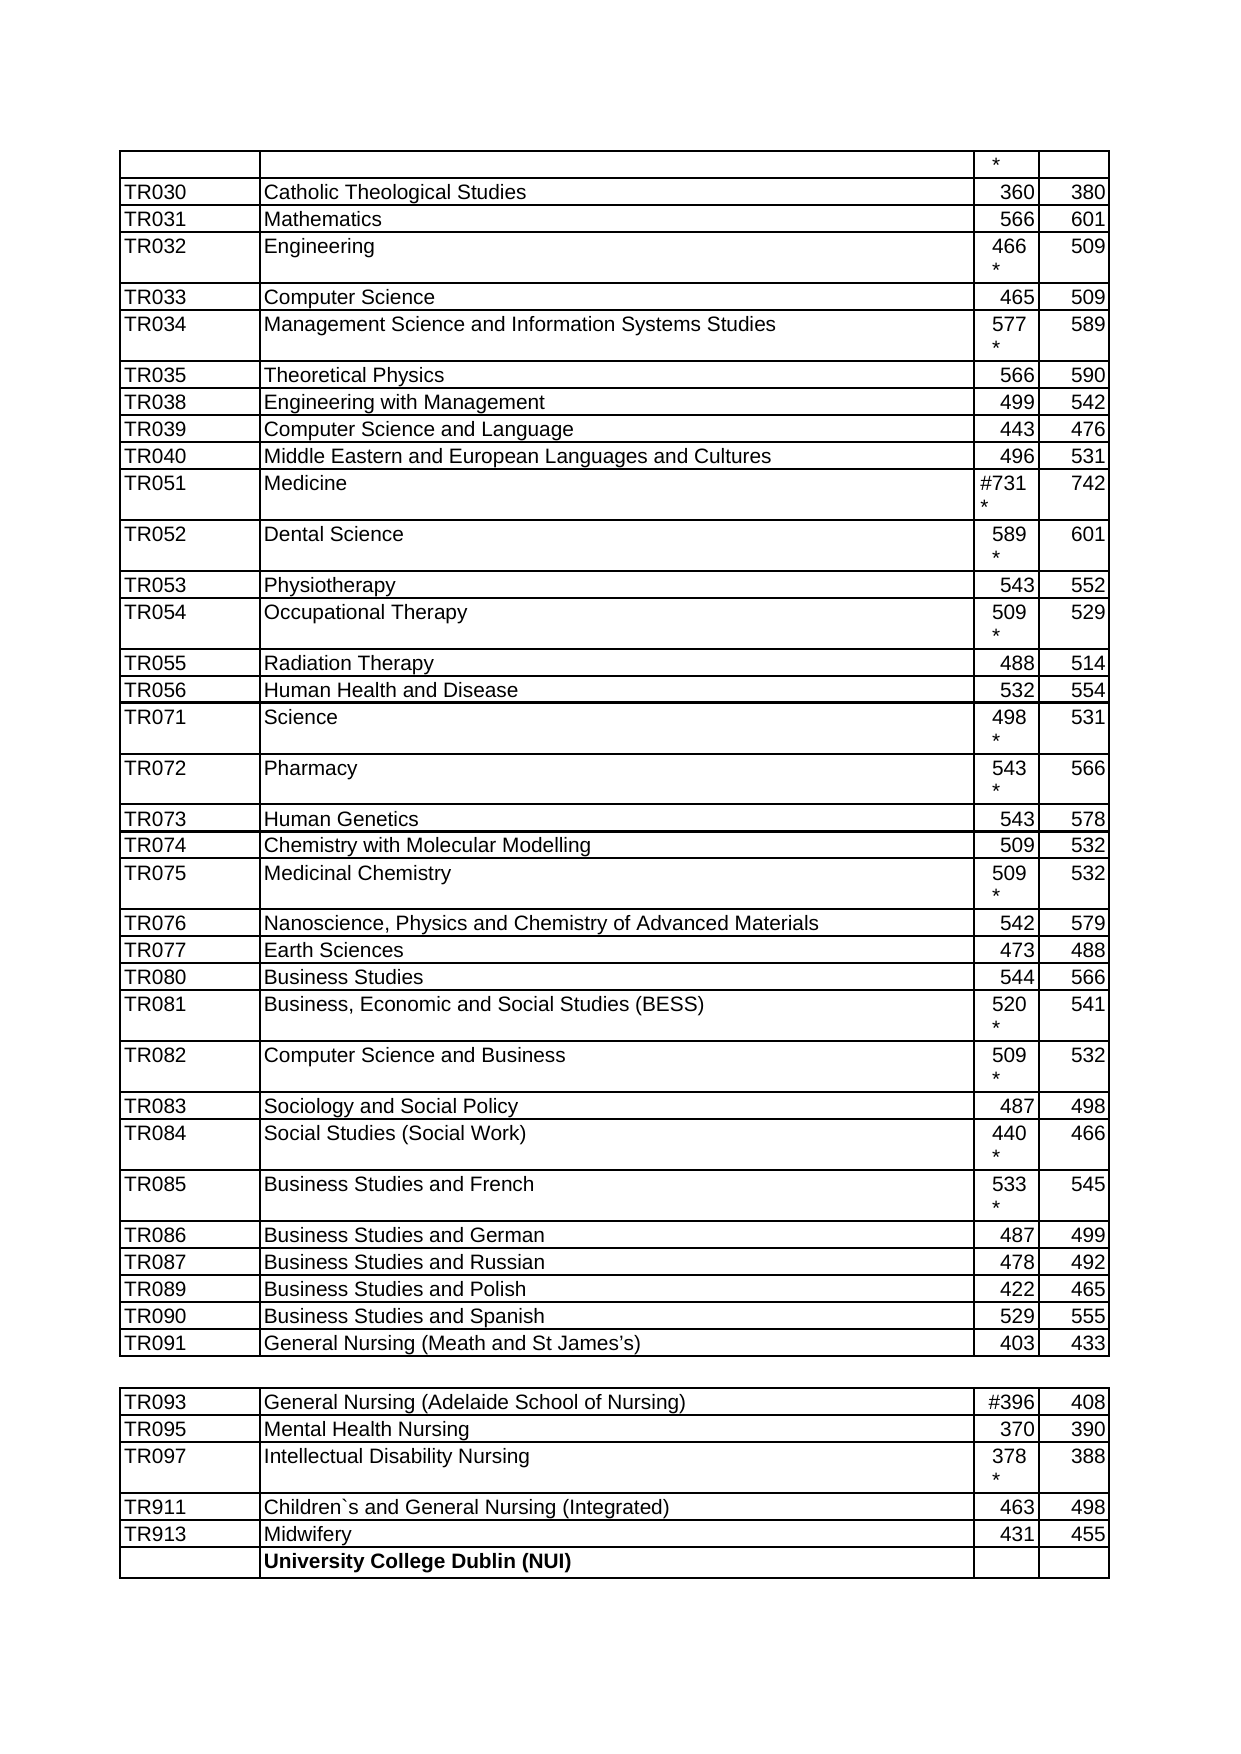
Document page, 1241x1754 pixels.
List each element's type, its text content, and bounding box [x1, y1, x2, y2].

table_cell 473 [975, 937, 1038, 962]
table_cell TR097 [121, 1443, 259, 1492]
table_cell 390 [1040, 1416, 1108, 1441]
table_cell TR035 [121, 362, 259, 387]
table_cell 601 [1040, 206, 1108, 231]
table_cell Catholic Theological Studies [261, 179, 973, 204]
table_cell 422 [975, 1276, 1038, 1301]
table_cell 552 [1040, 572, 1108, 597]
table_cell Radiation Therapy [261, 650, 973, 674]
table_cell 488 [1040, 937, 1108, 962]
table_cell Business, Economic and Social Studies (BESS) [261, 991, 973, 1040]
table_cell Computer Science and Business [261, 1042, 973, 1091]
table_cell 566 [1040, 964, 1108, 989]
table_cell 496* [975, 152, 1038, 177]
table_cell Nanoscience, Physics and Chemistry of Advanced Materials [261, 910, 973, 935]
table_cell 529 [975, 1303, 1038, 1328]
table_cell Business Studies and French [261, 1171, 973, 1220]
table_header TR093 [121, 1389, 259, 1414]
table_cell TR911 [121, 1494, 259, 1519]
table_cell 380 [1040, 179, 1108, 204]
table_cell 566 [975, 362, 1038, 387]
table_cell [1040, 1548, 1108, 1577]
table_cell Human Genetics [261, 805, 973, 830]
table_cell 378* [975, 1443, 1038, 1492]
table_cell 498* [975, 704, 1038, 752]
table_header 408 [1040, 1389, 1108, 1414]
table_cell TR034 [121, 311, 259, 360]
table_cell 579 [1040, 910, 1108, 935]
table_cell 509 [1040, 284, 1108, 309]
table_cell TR073 [121, 805, 259, 830]
table_cell TR086 [121, 1222, 259, 1247]
table_cell [121, 1548, 259, 1577]
table_cell 466* [975, 233, 1038, 282]
table_cell 509* [975, 599, 1038, 647]
table_cell #731* [975, 470, 1038, 519]
table_cell TR082 [121, 1042, 259, 1091]
table_cell Human Health and Disease [261, 677, 973, 701]
table_cell TR080 [121, 964, 259, 989]
table_cell TR913 [121, 1521, 259, 1546]
table_cell TR077 [121, 937, 259, 962]
table_cell 509* [975, 1042, 1038, 1091]
table_cell 443 [975, 416, 1038, 441]
table_cell TR090 [121, 1303, 259, 1328]
table_cell Sociology and Social Policy [261, 1093, 973, 1118]
table_cell Management Science and Information Systems Studies [261, 311, 973, 360]
table_cell 543 [975, 572, 1038, 597]
table_cell 514 [1040, 650, 1108, 674]
table_cell 601 [1040, 521, 1108, 569]
table_cell 465 [975, 284, 1038, 309]
table_cell TR076 [121, 910, 259, 935]
table_cell Children`s and General Nursing (Integrated) [261, 1494, 973, 1519]
table_cell General Nursing (Meath and St James’s) [261, 1330, 973, 1355]
table_cell TR029 [121, 152, 259, 177]
table_cell Midwifery [261, 1521, 973, 1546]
table_cell 589* [975, 521, 1038, 569]
table_cell 542 [975, 910, 1038, 935]
table_cell Computer Science [261, 284, 973, 309]
table_cell Computer Science and Language [261, 416, 973, 441]
table_cell Medicinal Chemistry [261, 859, 973, 908]
table_cell 545 [1040, 1171, 1108, 1220]
table_cell 440* [975, 1120, 1038, 1169]
table_cell TR032 [121, 233, 259, 282]
table_cell 578 [1040, 805, 1108, 830]
table_cell Business Studies and Spanish [261, 1303, 973, 1328]
table_cell Theoretical Physics [261, 362, 973, 387]
table_cell 433 [1040, 1330, 1108, 1355]
table_cell Business Studies and Russian [261, 1249, 973, 1274]
table_cell 554 [1040, 677, 1108, 701]
table_cell 509 [975, 833, 1038, 857]
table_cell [261, 152, 973, 177]
table_cell Social Studies (Social Work) [261, 1120, 973, 1169]
table_cell 532 [1040, 1042, 1108, 1091]
table_cell 509* [975, 859, 1038, 908]
table_cell TR054 [121, 599, 259, 647]
table_cell 555 [1040, 1303, 1108, 1328]
table_cell 533* [975, 1171, 1038, 1220]
table_cell TR038 [121, 389, 259, 414]
table_cell 590 [1040, 362, 1108, 387]
table_cell University College Dublin (NUI) [261, 1548, 973, 1577]
table_cell 543 [975, 805, 1038, 830]
table_cell Engineering [261, 233, 973, 282]
table_cell TR055 [121, 650, 259, 674]
table_cell 499 [1040, 1222, 1108, 1247]
table_cell 463 [975, 1494, 1038, 1519]
table_cell 496 [975, 443, 1038, 468]
table_cell 531 [1040, 704, 1108, 752]
table_cell TR031 [121, 206, 259, 231]
table_cell [975, 1548, 1038, 1577]
table_cell TR084 [121, 1120, 259, 1169]
table_cell 589 [1040, 311, 1108, 360]
table_cell Dental Science [261, 521, 973, 569]
table_cell Chemistry with Molecular Modelling [261, 833, 973, 857]
table_cell TR072 [121, 755, 259, 803]
table_cell 465 [1040, 1276, 1108, 1301]
table_cell TR056 [121, 677, 259, 701]
table_cell TR051 [121, 470, 259, 519]
table_cell 541 [1040, 991, 1108, 1040]
table_cell Earth Sciences [261, 937, 973, 962]
table_cell 388 [1040, 1443, 1108, 1492]
table_cell 529 [1040, 599, 1108, 647]
table_header General Nursing (Adelaide School of Nursing) [261, 1389, 973, 1414]
table_cell Middle Eastern and European Languages and Cultures [261, 443, 973, 468]
table_cell 542 [1040, 389, 1108, 414]
table_cell Business Studies and Polish [261, 1276, 973, 1301]
table_cell Business Studies and German [261, 1222, 973, 1247]
table_cell TR052 [121, 521, 259, 569]
table_cell 566 [975, 206, 1038, 231]
table_cell TR040 [121, 443, 259, 468]
table_cell 431 [975, 1521, 1038, 1546]
table_header #396 [975, 1389, 1038, 1414]
table_cell Business Studies [261, 964, 973, 989]
table_cell TR091 [121, 1330, 259, 1355]
table_cell 499 [975, 389, 1038, 414]
table_cell Pharmacy [261, 755, 973, 803]
table_cell 466 [1040, 1120, 1108, 1169]
table_cell Medicine [261, 470, 973, 519]
table_cell Mental Health Nursing [261, 1416, 973, 1441]
table_cell 566 [1040, 755, 1108, 803]
table_cell 532 [1040, 833, 1108, 857]
table_cell TR095 [121, 1416, 259, 1441]
table_cell TR087 [121, 1249, 259, 1274]
table_cell 532 [975, 677, 1038, 701]
table_cell 478 [975, 1249, 1038, 1274]
table_cell TR075 [121, 859, 259, 908]
table_cell 403 [975, 1330, 1038, 1355]
table_cell 487 [975, 1222, 1038, 1247]
table_cell Engineering with Management [261, 389, 973, 414]
table_cell Science [261, 704, 973, 752]
table_cell 498 [1040, 1093, 1108, 1118]
table_cell TR071 [121, 704, 259, 752]
table_cell Mathematics [261, 206, 973, 231]
table_cell TR089 [121, 1276, 259, 1301]
table_cell 520 [1040, 152, 1108, 177]
table_cell 455 [1040, 1521, 1108, 1546]
table_cell TR053 [121, 572, 259, 597]
table_cell TR083 [121, 1093, 259, 1118]
table_cell TR081 [121, 991, 259, 1040]
table_cell 577* [975, 311, 1038, 360]
table_cell TR039 [121, 416, 259, 441]
table_cell 543* [975, 755, 1038, 803]
table_cell 742 [1040, 470, 1108, 519]
table_cell 360 [975, 179, 1038, 204]
table_cell Physiotherapy [261, 572, 973, 597]
table_cell TR033 [121, 284, 259, 309]
table_cell TR085 [121, 1171, 259, 1220]
table_cell 492 [1040, 1249, 1108, 1274]
table_cell Intellectual Disability Nursing [261, 1443, 973, 1492]
table_cell 531 [1040, 443, 1108, 468]
table_cell 370 [975, 1416, 1038, 1441]
table_cell 509 [1040, 233, 1108, 282]
table_cell 488 [975, 650, 1038, 674]
table_cell Occupational Therapy [261, 599, 973, 647]
table_cell 498 [1040, 1494, 1108, 1519]
table_cell TR074 [121, 833, 259, 857]
table_cell 532 [1040, 859, 1108, 908]
table_cell 520* [975, 991, 1038, 1040]
table_cell TR030 [121, 179, 259, 204]
table_cell 544 [975, 964, 1038, 989]
table_cell 487 [975, 1093, 1038, 1118]
table_cell 476 [1040, 416, 1108, 441]
